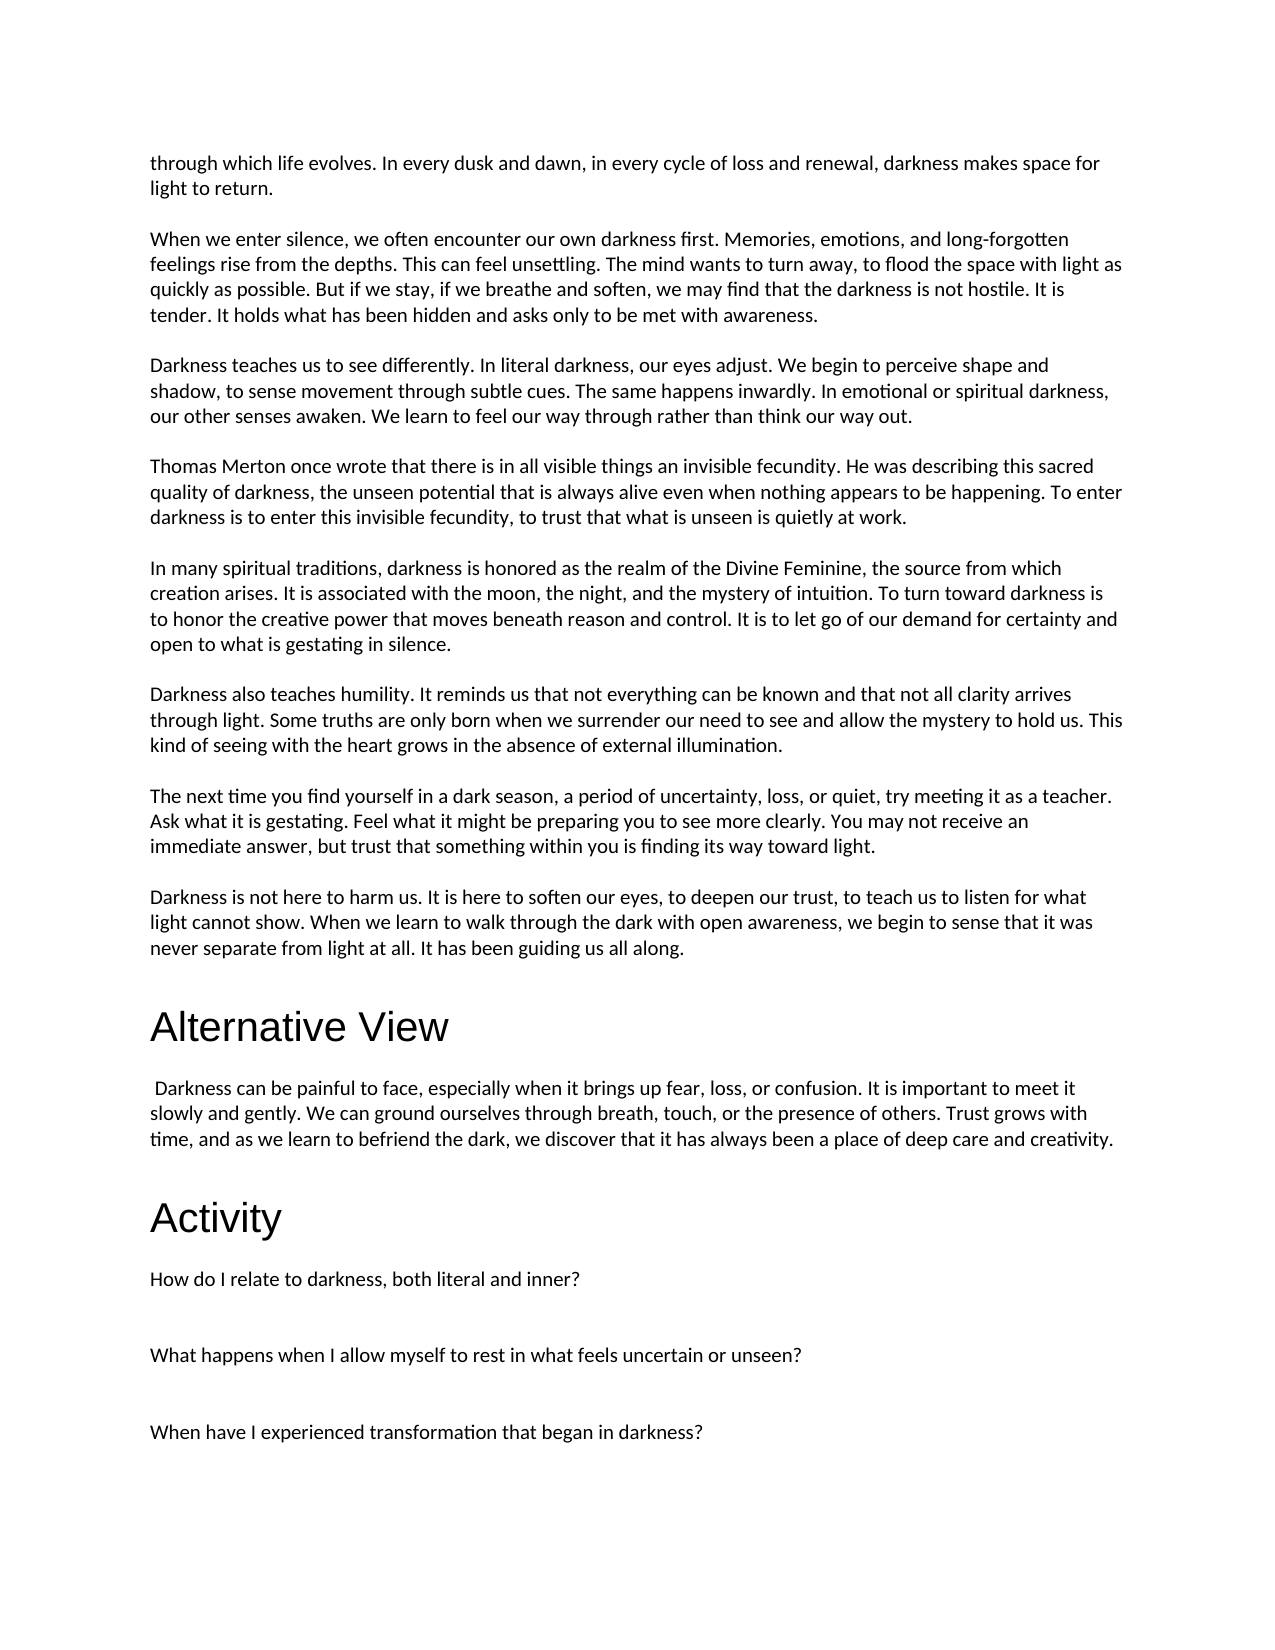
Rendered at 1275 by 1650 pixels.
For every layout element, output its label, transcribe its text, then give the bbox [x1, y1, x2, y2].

text Darkness teaches us to see differently. In literal darkness, our eyes adjust. We begin to perceive shape and shadow, to sense movement through subtle cues. The same happens inwardly. In emotional or spiritual darkness, our other senses awaken. We learn to feel our way through rather than think our way out. [150, 352, 1125, 429]
subtitle Alternative View [150, 1002, 1125, 1050]
text Darkness can be painful to face, especially when it brings up fear, loss, or confusion. It is important to meet it slowly and gently. We can ground ourselves through breath, touch, or the presence of others. Trust grows with time, and as we learn to befriend the dark, we discover that it has always been a place of deep care and creativity. [150, 1075, 1125, 1151]
text In many spiritual traditions, darkness is honored as the realm of the Divine Feminine, the source from which creation arises. It is associated with the moon, the night, and the mystery of intuition. To turn toward darkness is to honor the creative power that moves beneath reason and control. It is to let go of our demand for certainty and open to what is gestating in silence. [150, 555, 1125, 657]
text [150, 150, 1125, 201]
text When have I experienced transformation that began in darkness? [150, 1419, 1125, 1471]
text Darkness is not here to harm us. It is here to soften our eyes, to deepen our trust, to teach us to listen for what light cannot show. When we learn to walk through the dark with open awareness, we begin to sense that it was never separate from light at all. It has been guiding us all along. [150, 884, 1125, 960]
text The next time you find yourself in a dark season, a period of uncertainty, loss, or quiet, try meeting it as a teacher. Ask what it is gestating. Feel what it might be preparing you to see more clearly. You may not receive an immediate answer, but trust that something within you is finding its way toward light. [150, 783, 1125, 859]
text Thomas Merton once wrote that there is in all visible things an invisible fecundity. He was describing this sacred quality of darkness, the unseen potential that is always alive even when nothing appears to be happening. To enter darkness is to enter this invisible fecundity, to trust that what is unseen is quietly at work. [150, 454, 1125, 530]
text Darkness also teaches humility. It reminds us that not everything can be known and that not all clarity arrives through light. Some truths are only born when we surrender our need to see and allow the mystery to hold us. This kind of seeing with the heart grows in the absence of external illumination. [150, 682, 1125, 758]
subtitle Activity [150, 1193, 1125, 1241]
text What happens when I allow myself to rest in what feels uncertain or unseen? [150, 1343, 1125, 1394]
text When we enter silence, we often encounter our own darkness first. Memories, emotions, and long-forgotten feelings rise from the depths. This can feel unsettling. The mind wants to turn away, to flood the space with light as quickly as possible. But if we stay, if we breathe and soften, we may find that the darkness is not hostile. It is tender. It holds what has been hidden and asks only to be met with awareness. [150, 226, 1125, 327]
text How do I relate to darkness, both literal and inner? [150, 1266, 1125, 1318]
